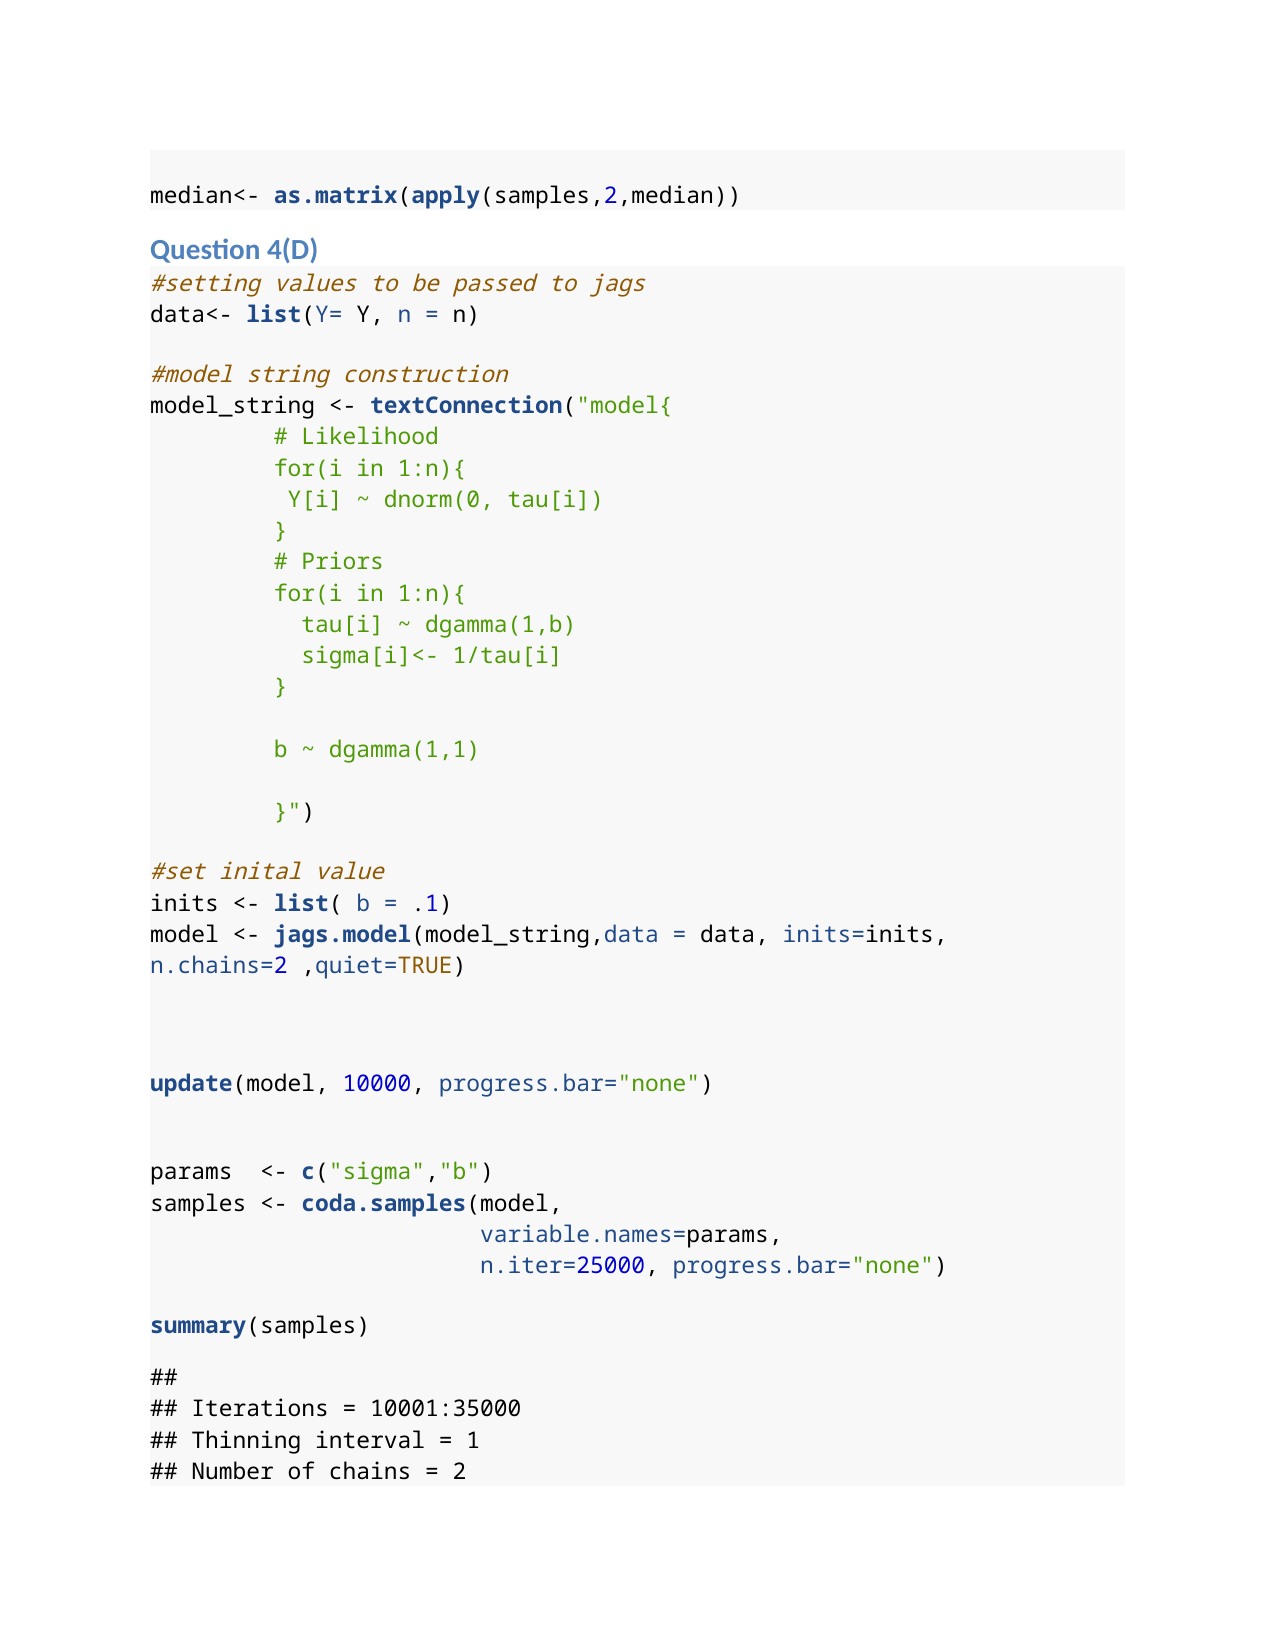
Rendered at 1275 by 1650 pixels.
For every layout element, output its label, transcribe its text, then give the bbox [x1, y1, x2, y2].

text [150, 1361, 1125, 1486]
subtitle Question 4(D) [150, 231, 1125, 266]
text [150, 150, 1125, 210]
text #setting values to be passed to jags data<- list(Y= Y, n = n) #model string construction model_string <- textConnection("model{ # Likelihood for(i in 1:n){ Y[i] ~ dnorm(0, tau[i]) } # Priors for(i in 1:n){ tau[i] ~ dgamma(1,b) sigma[i]<- 1/tau[i] } b ~ dgamma(1,1) }") #set inital value inits <- list( b = .1) model <- jags.model(model_string,data = data, inits=inits, n.chains=2 ,quiet=TRUE) update(model, 10000, progress.bar="none") params <- c("sigma","b") samples <- coda.samples(model, variable.names=params, n.iter=25000, progress.bar="none") summary(samples) [150, 266, 1125, 1340]
